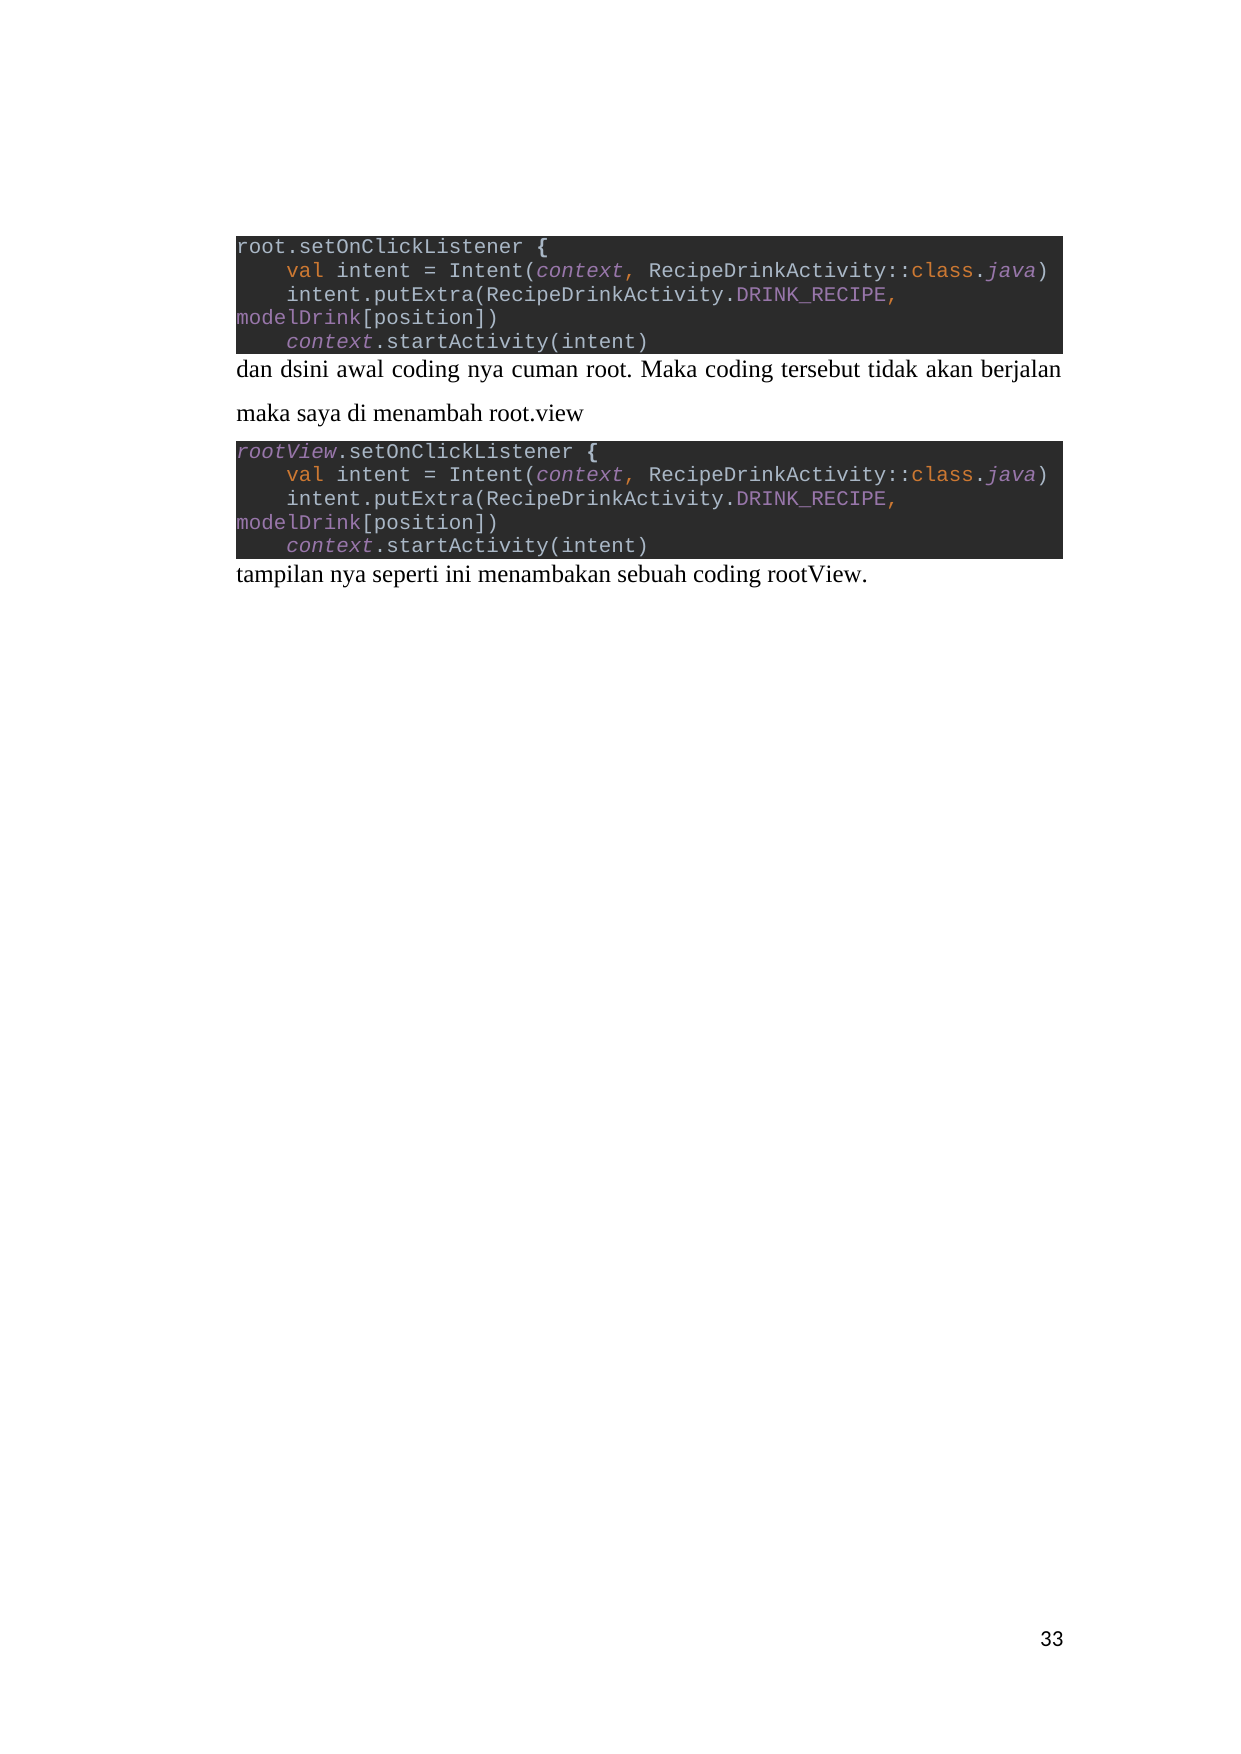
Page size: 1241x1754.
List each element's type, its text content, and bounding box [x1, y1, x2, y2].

text root.setOnClickListener { val intent = Intent(context, RecipeDrinkActivity::class.java) intent.putExtra(RecipeDrinkActivity.DRINK_RECIPE, modelDrink[position]) context.startActivity(intent) [236, 236, 1063, 354]
text rootView.setOnClickListener { val intent = Intent(context, RecipeDrinkActivity::class.java) intent.putExtra(RecipeDrinkActivity.DRINK_RECIPE, modelDrink[position]) context.startActivity(intent) [236, 441, 1063, 559]
text tampilan nya seperti ini menambakan sebuah coding rootView. [236, 559, 1063, 588]
text dan dsini awal coding nya cuman root. Maka coding tersebut tidak akan berjalan maka saya di menambah root.view [236, 354, 1063, 426]
